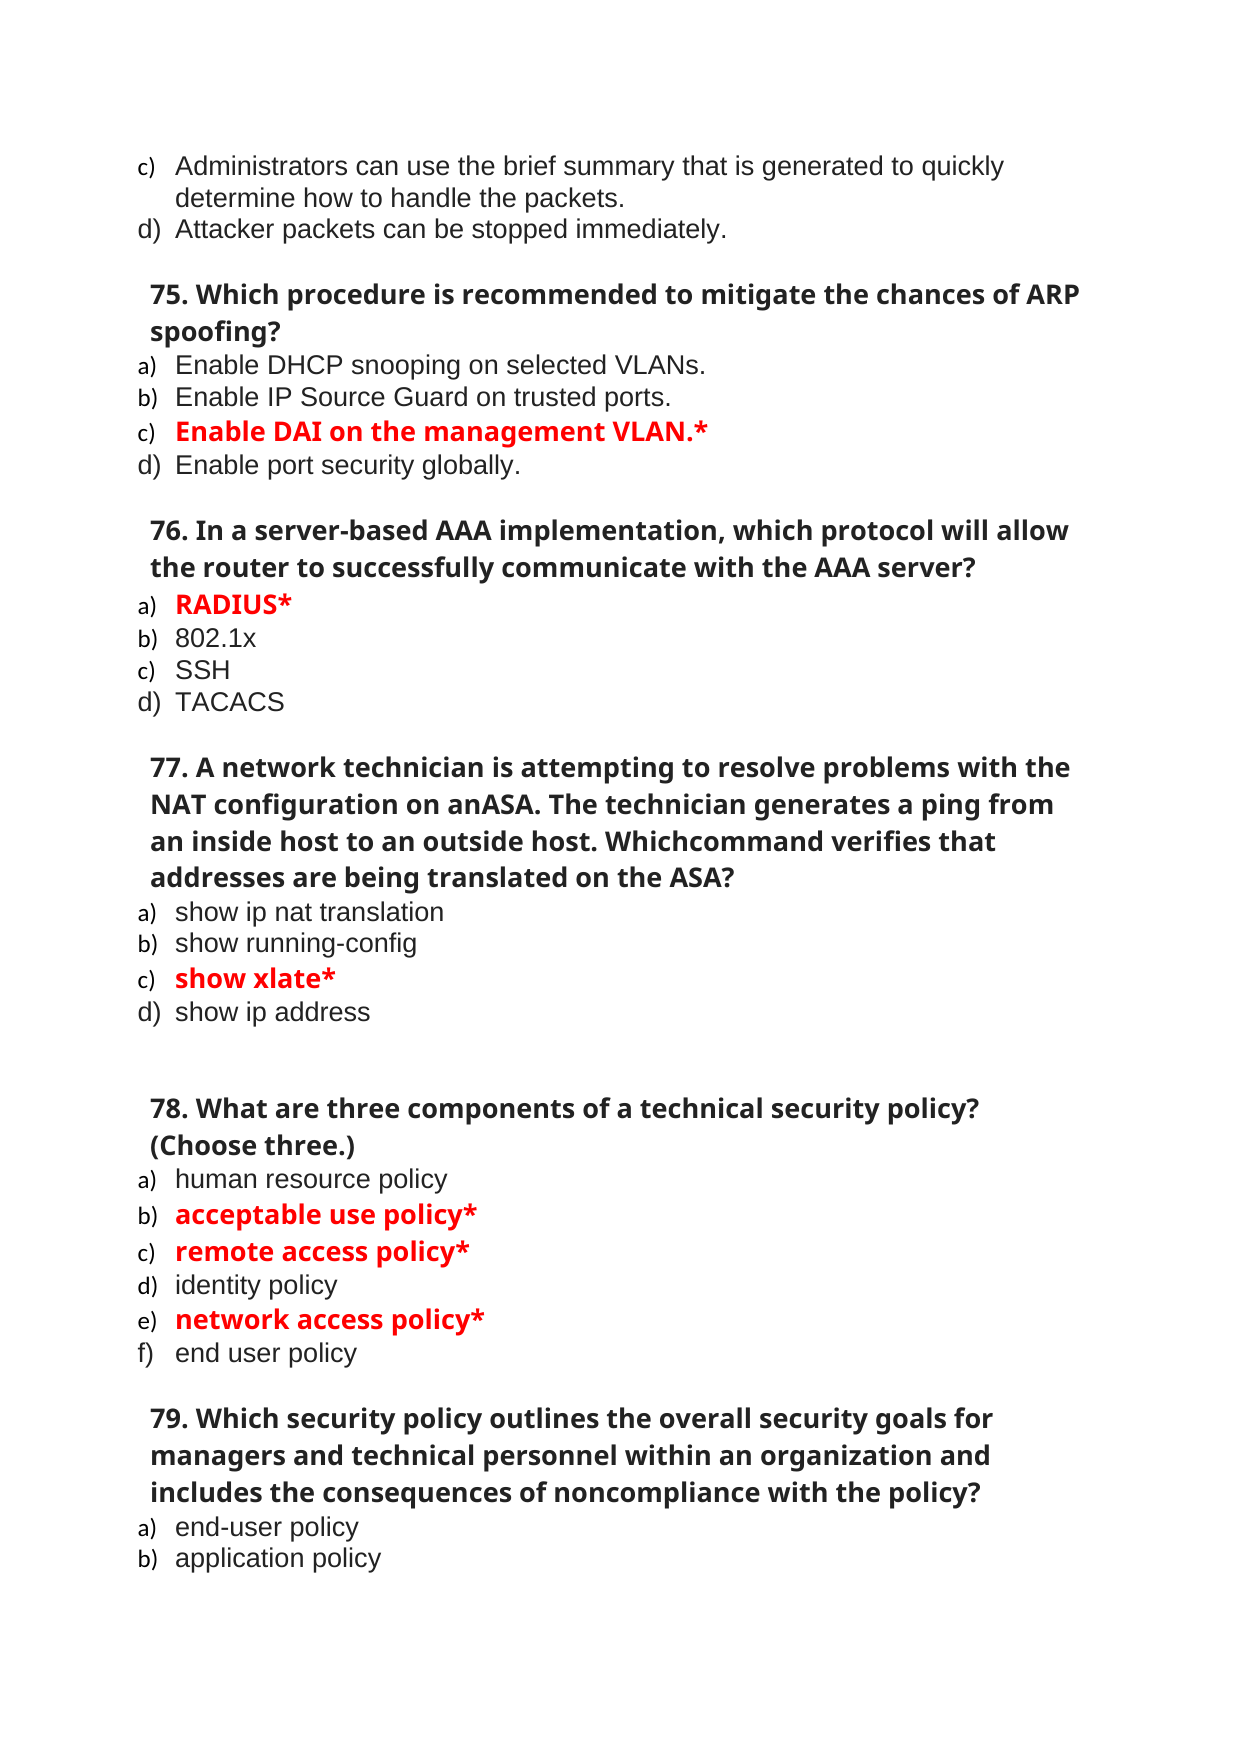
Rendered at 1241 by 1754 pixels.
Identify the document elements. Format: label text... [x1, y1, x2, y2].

list show running-config [137, 927, 1090, 959]
list Administrators can use the brief summary that is generated to quickly determine how to handle the packets. [137, 150, 1090, 213]
list Attacker packets can be stopped immediately. [137, 213, 1090, 244]
list human resource policy [137, 1163, 1090, 1195]
list SSH [137, 654, 1090, 686]
list show ip address [137, 996, 1090, 1027]
list 802.1x [137, 622, 1090, 654]
list Enable DHCP snooping on selected VLANs. [137, 349, 1090, 381]
text 76. In a server-based AAA implementation, which protocol will allow the router to successfully communicate with the AAA server? [150, 512, 1090, 586]
list identity policy [137, 1269, 1090, 1301]
list TACACS [137, 686, 1090, 717]
list Enable IP Source Guard on trusted ports. [137, 381, 1090, 412]
list network access policy* [137, 1301, 1090, 1337]
list end-user policy [137, 1511, 1090, 1542]
list application policy [137, 1542, 1090, 1574]
text 77. A network technician is attempting to resolve problems with the NAT configuration on anASA. The technician generates a ping from an inside host to an outside host. Whichcommand verifies that addresses are being translated on the ASA? [150, 748, 1090, 896]
list acceptable use policy* [137, 1195, 1090, 1232]
list remote access policy* [137, 1232, 1090, 1269]
text 75. Which procedure is recommended to mitigate the chances of ARP spoofing? [150, 275, 1090, 349]
list Enable port security globally. [137, 449, 1090, 481]
list end user policy [137, 1337, 1090, 1369]
list RADIUS* [137, 586, 1090, 622]
list show ip nat translation [137, 896, 1090, 927]
list Enable DAI on the management VLAN.* [137, 412, 1090, 449]
list show xlate* [137, 959, 1090, 996]
text 79. Which security policy outlines the overall security goals for managers and technical personnel within an organization and includes the consequences of noncompliance with the policy? [150, 1400, 1090, 1511]
text 78. What are three components of a technical security policy? (Choose three.) [150, 1090, 1090, 1163]
